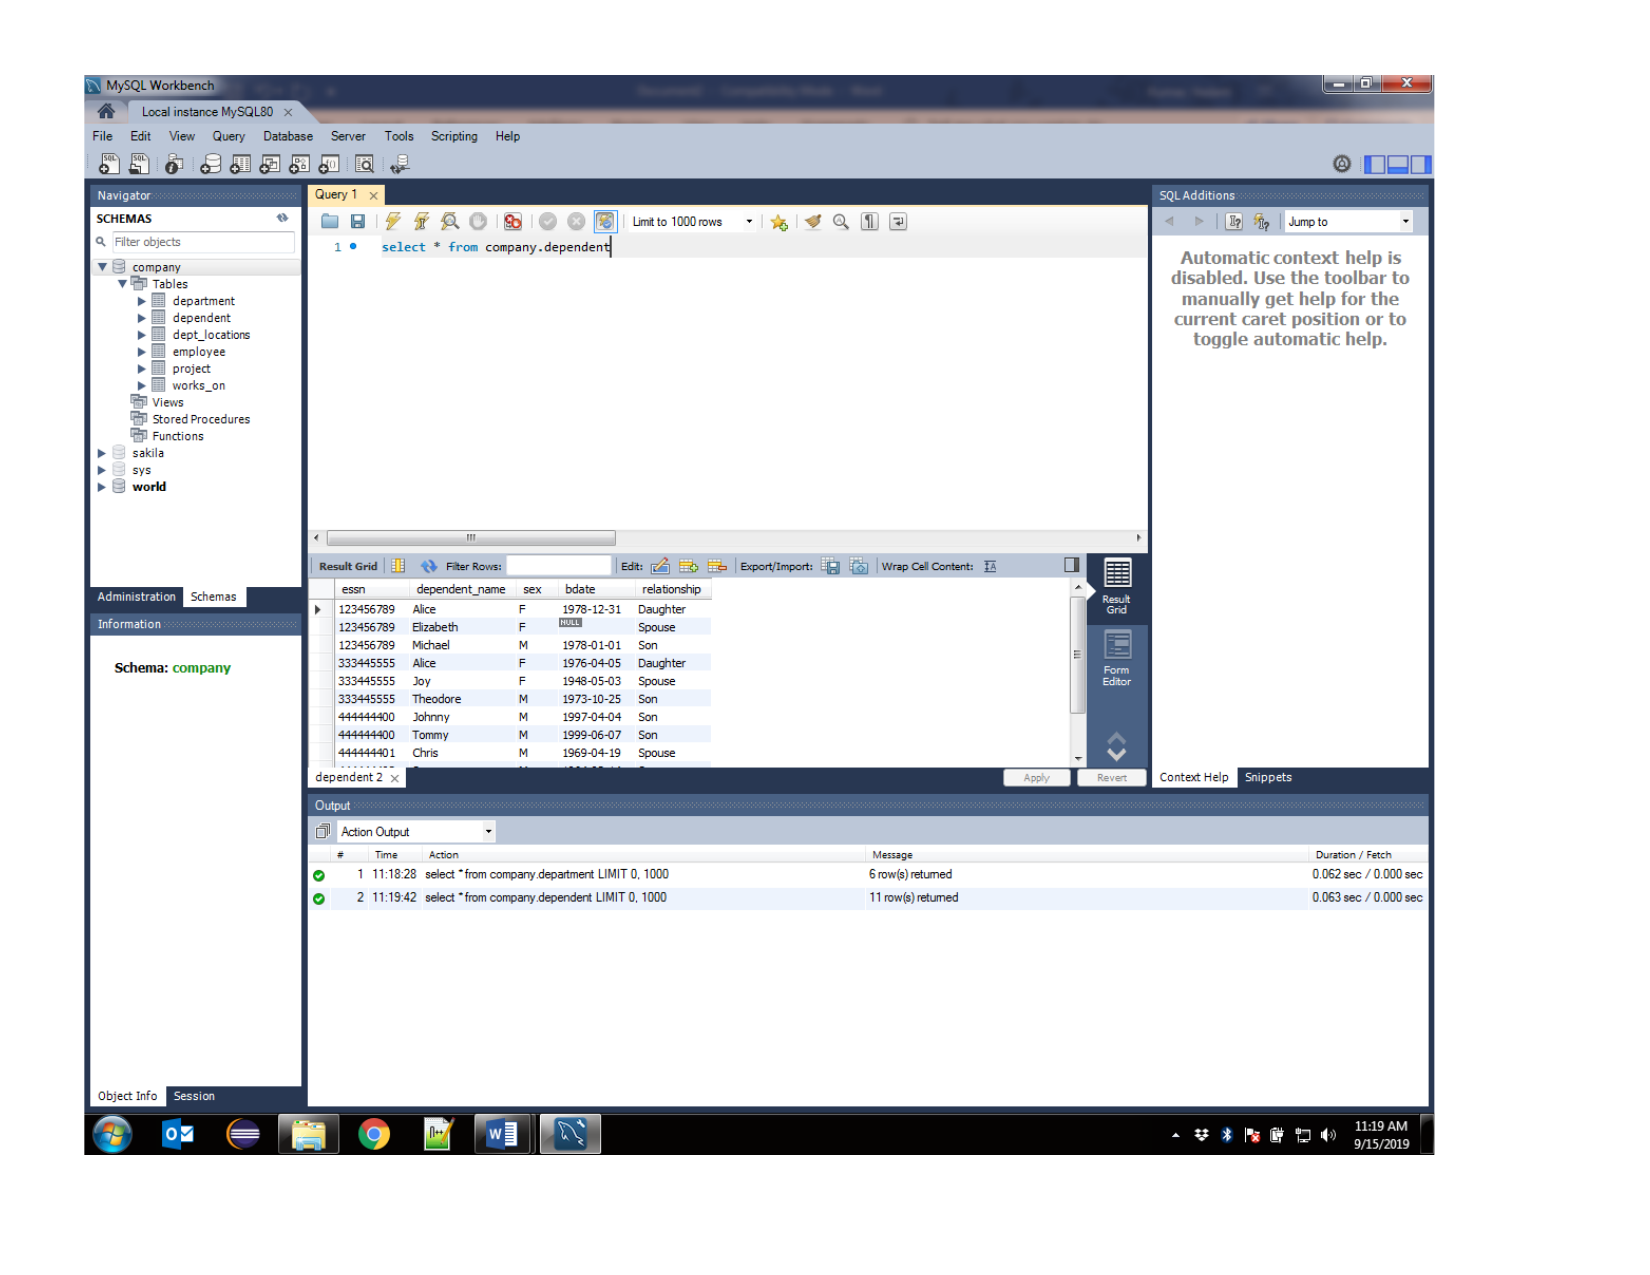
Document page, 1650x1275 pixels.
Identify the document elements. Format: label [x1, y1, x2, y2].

picture [84, 75, 1435, 1155]
